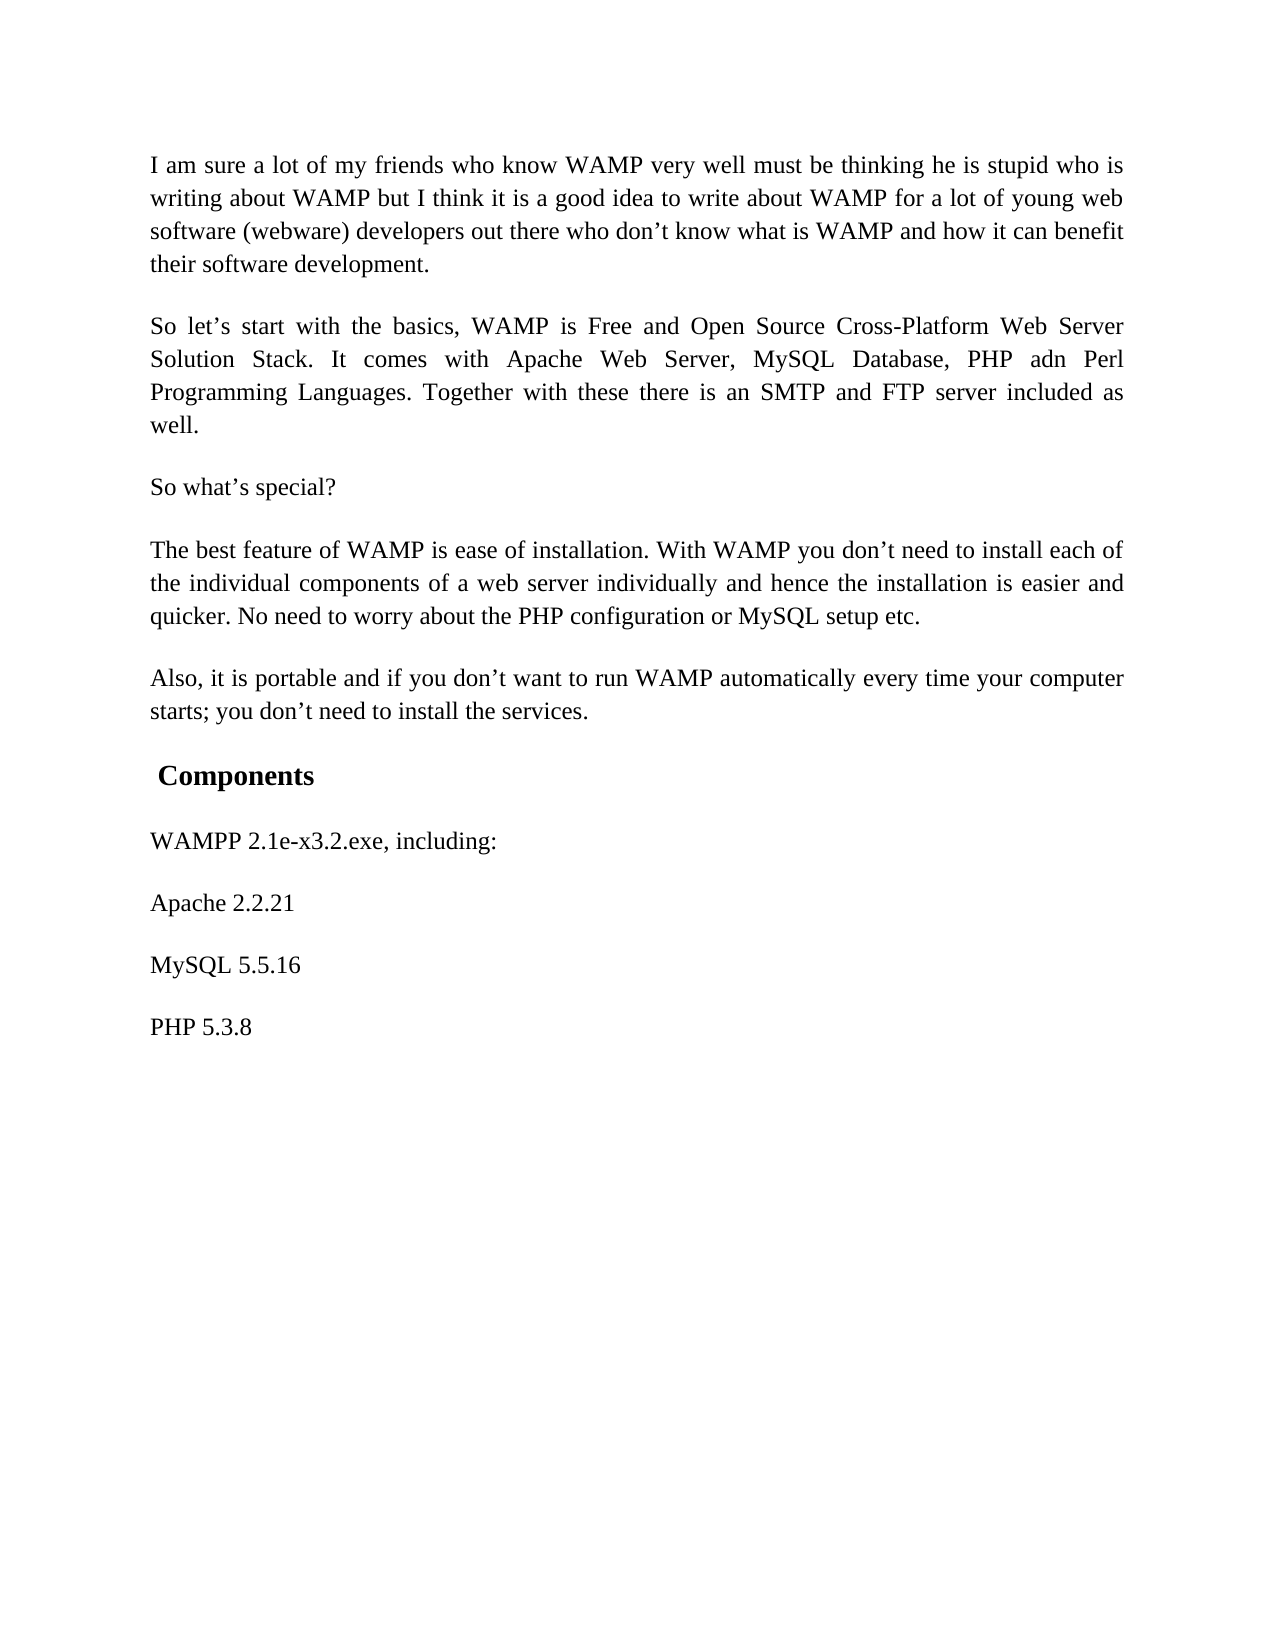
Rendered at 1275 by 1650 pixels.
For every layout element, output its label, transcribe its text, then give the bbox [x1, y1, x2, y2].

text MySQL 5.5.16 [150, 950, 1125, 979]
text So what’s special? [150, 472, 1125, 501]
text So let’s start with the basics, WAMP is Free and Open Source Cross-Platform Web Server Solution Stack. It comes with Apache Web Server, MySQL Database, PHP adn Perl Programming Languages. Together with these there is an SMTP and FTP server included as well. [150, 311, 1125, 439]
text PHP 5.3.8 [150, 1012, 1125, 1041]
text Components [150, 758, 1125, 792]
text I am sure a lot of my friends who know WAMP very well must be thinking he is stupid who is writing about WAMP but I think it is a good idea to write about WAMP for a lot of young web software (webware) developers out there who don’t know what is WAMP and how it can benefit their software development. [150, 150, 1125, 278]
text Also, it is portable and if you don’t want to run WAMP automatically every time your computer starts; you don’t need to install the services. [150, 663, 1125, 725]
text Apache 2.2.21 [150, 888, 1125, 917]
text WAMPP 2.1e-x3.2.exe, including: [150, 826, 1125, 854]
text The best feature of WAMP is ease of installation. With WAMP you don’t need to install each of the individual components of a web server individually and hence the installation is easier and quicker. No need to worry about the PHP configuration or MySQL setup etc. [150, 535, 1125, 629]
